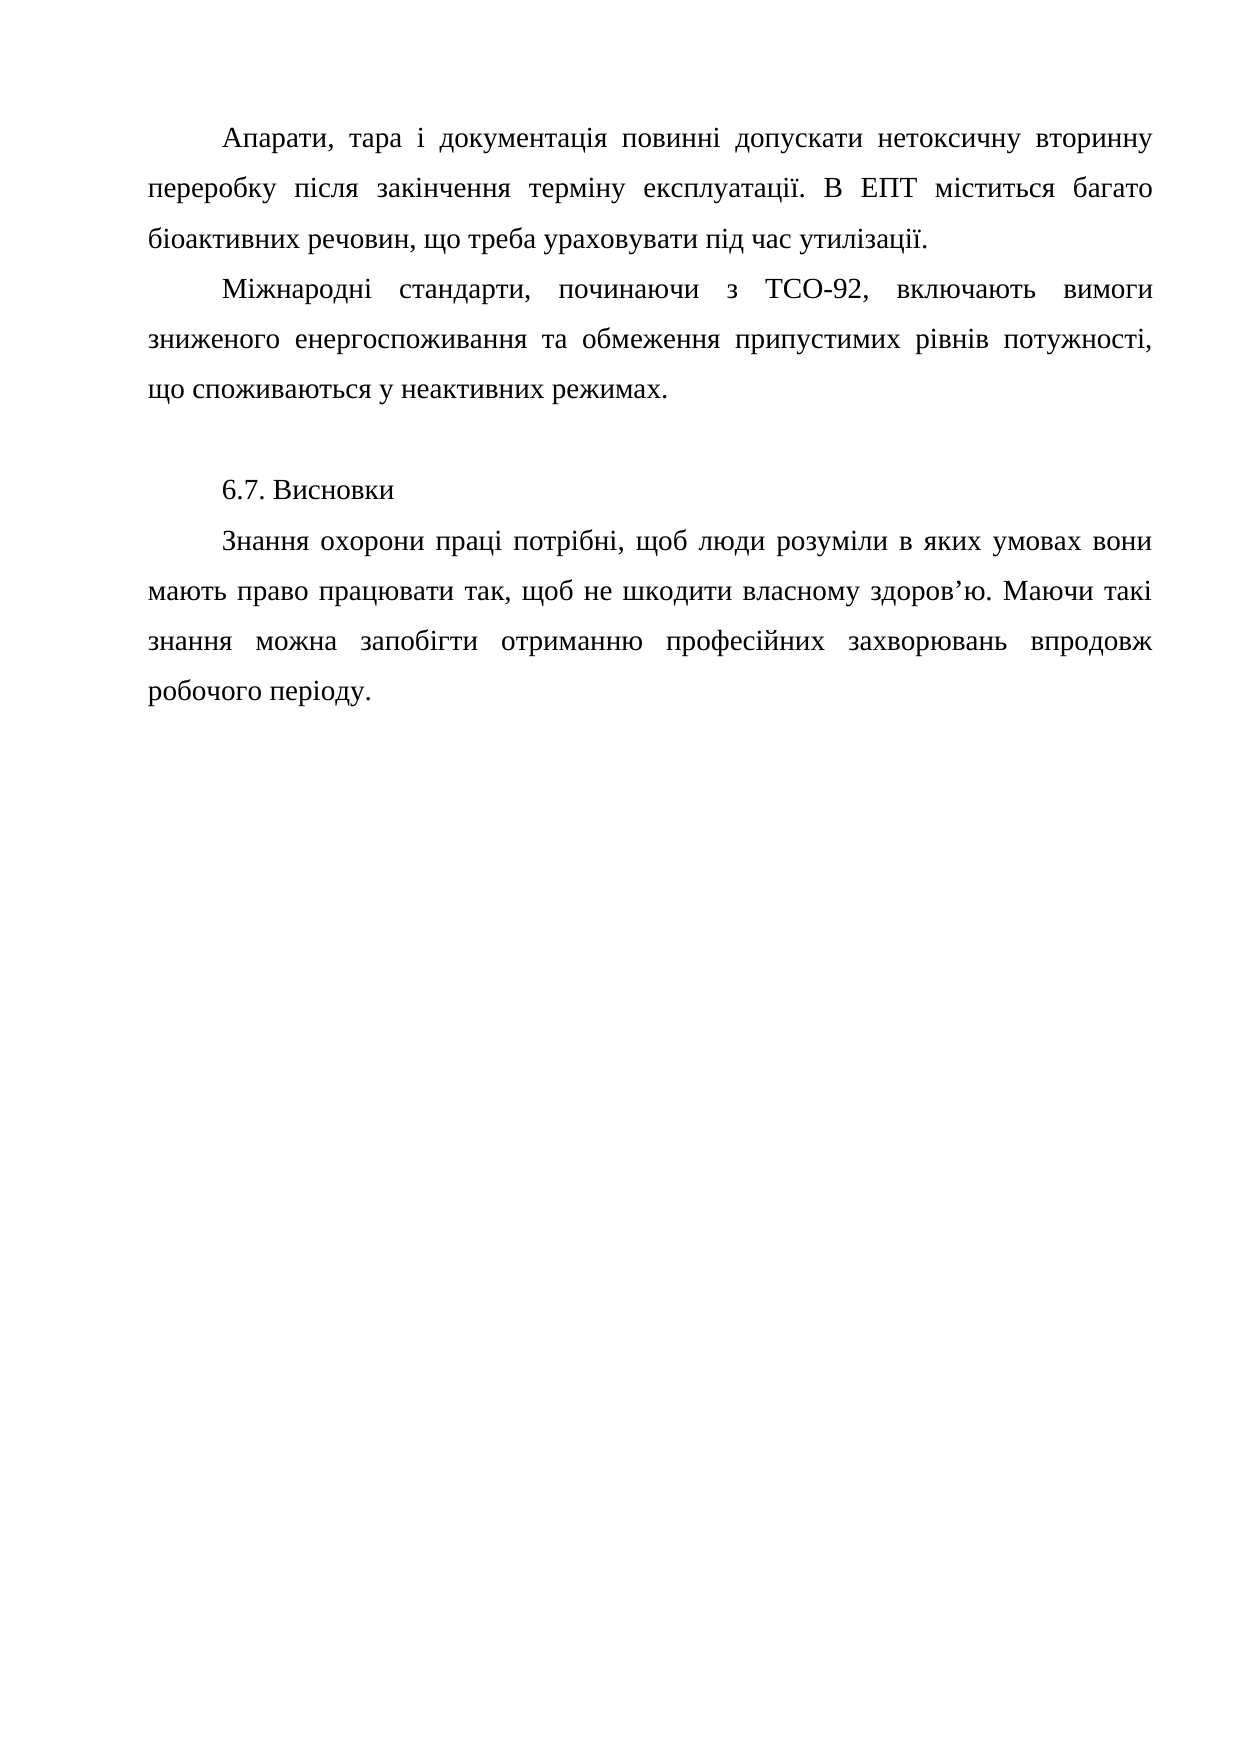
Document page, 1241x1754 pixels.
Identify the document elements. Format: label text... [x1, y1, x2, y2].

text Знання охорони праці потрібні, щоб люди розуміли в яких умовах вони мають право працювати так, щоб не шкодити власному здоров’ю. Маючи такі знання можна запобігти отриманню професійних захворювань впродовж робочого періоду. [148, 523, 1154, 707]
text Міжнародні стандарти, починаючи з ТСО-92, включають вимоги зниженого енергоспоживання та обмеження припустимих рівнів потужності, що споживаються у неактивних режимах. [148, 271, 1154, 405]
subtitle Висновки [148, 472, 1154, 506]
text Апарати, тара і документація повинні допускати нетоксичну вторинну переробку після закінчення терміну експлуатації. В ЕПТ міститься багато біоактивних речовин, що треба ураховувати під час утилізації. [148, 120, 1154, 254]
